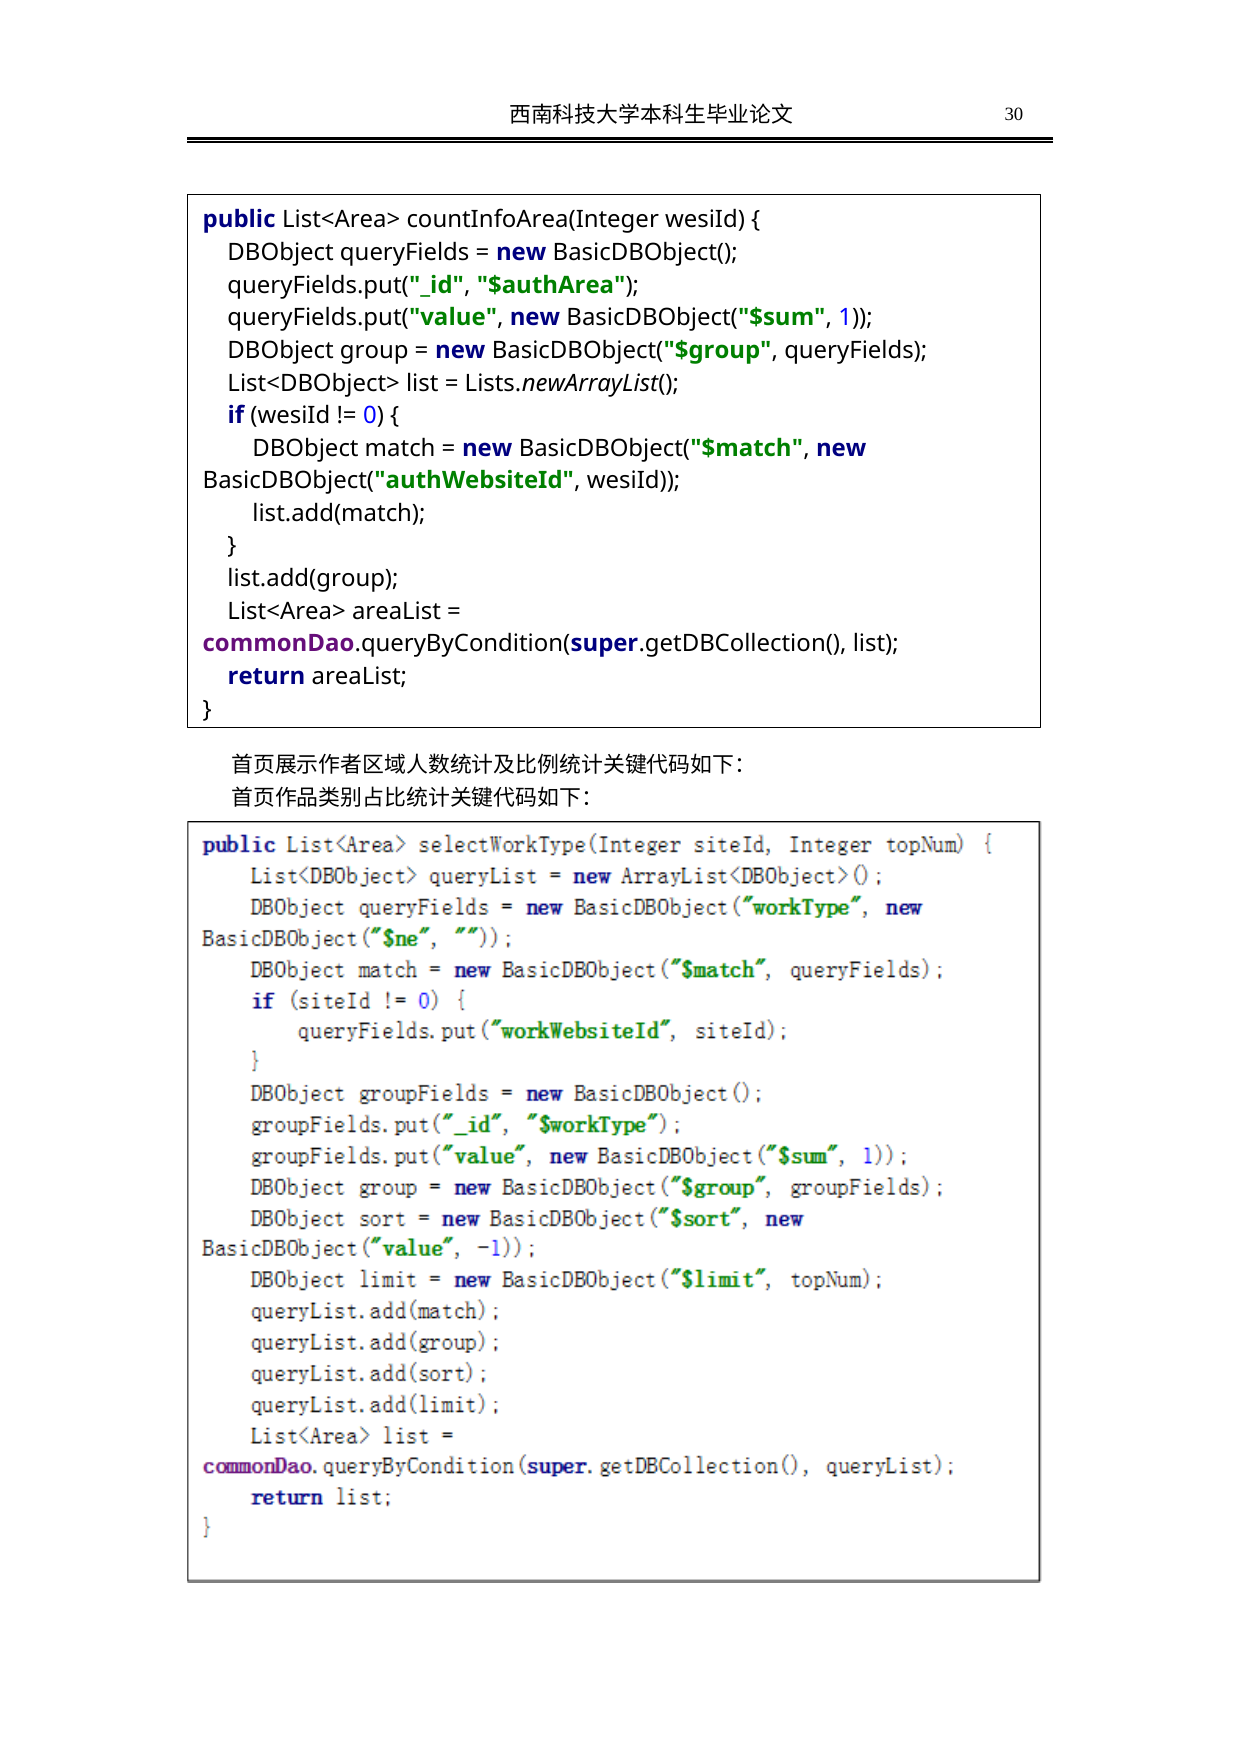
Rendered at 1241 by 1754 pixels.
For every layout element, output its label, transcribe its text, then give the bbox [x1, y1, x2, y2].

text 首页作品类别占比统计关键代码如下： [187, 779, 1050, 812]
picture [187, 821, 1042, 1583]
text 首页展示作者区域人数统计及比例统计关键代码如下： [187, 162, 1050, 779]
